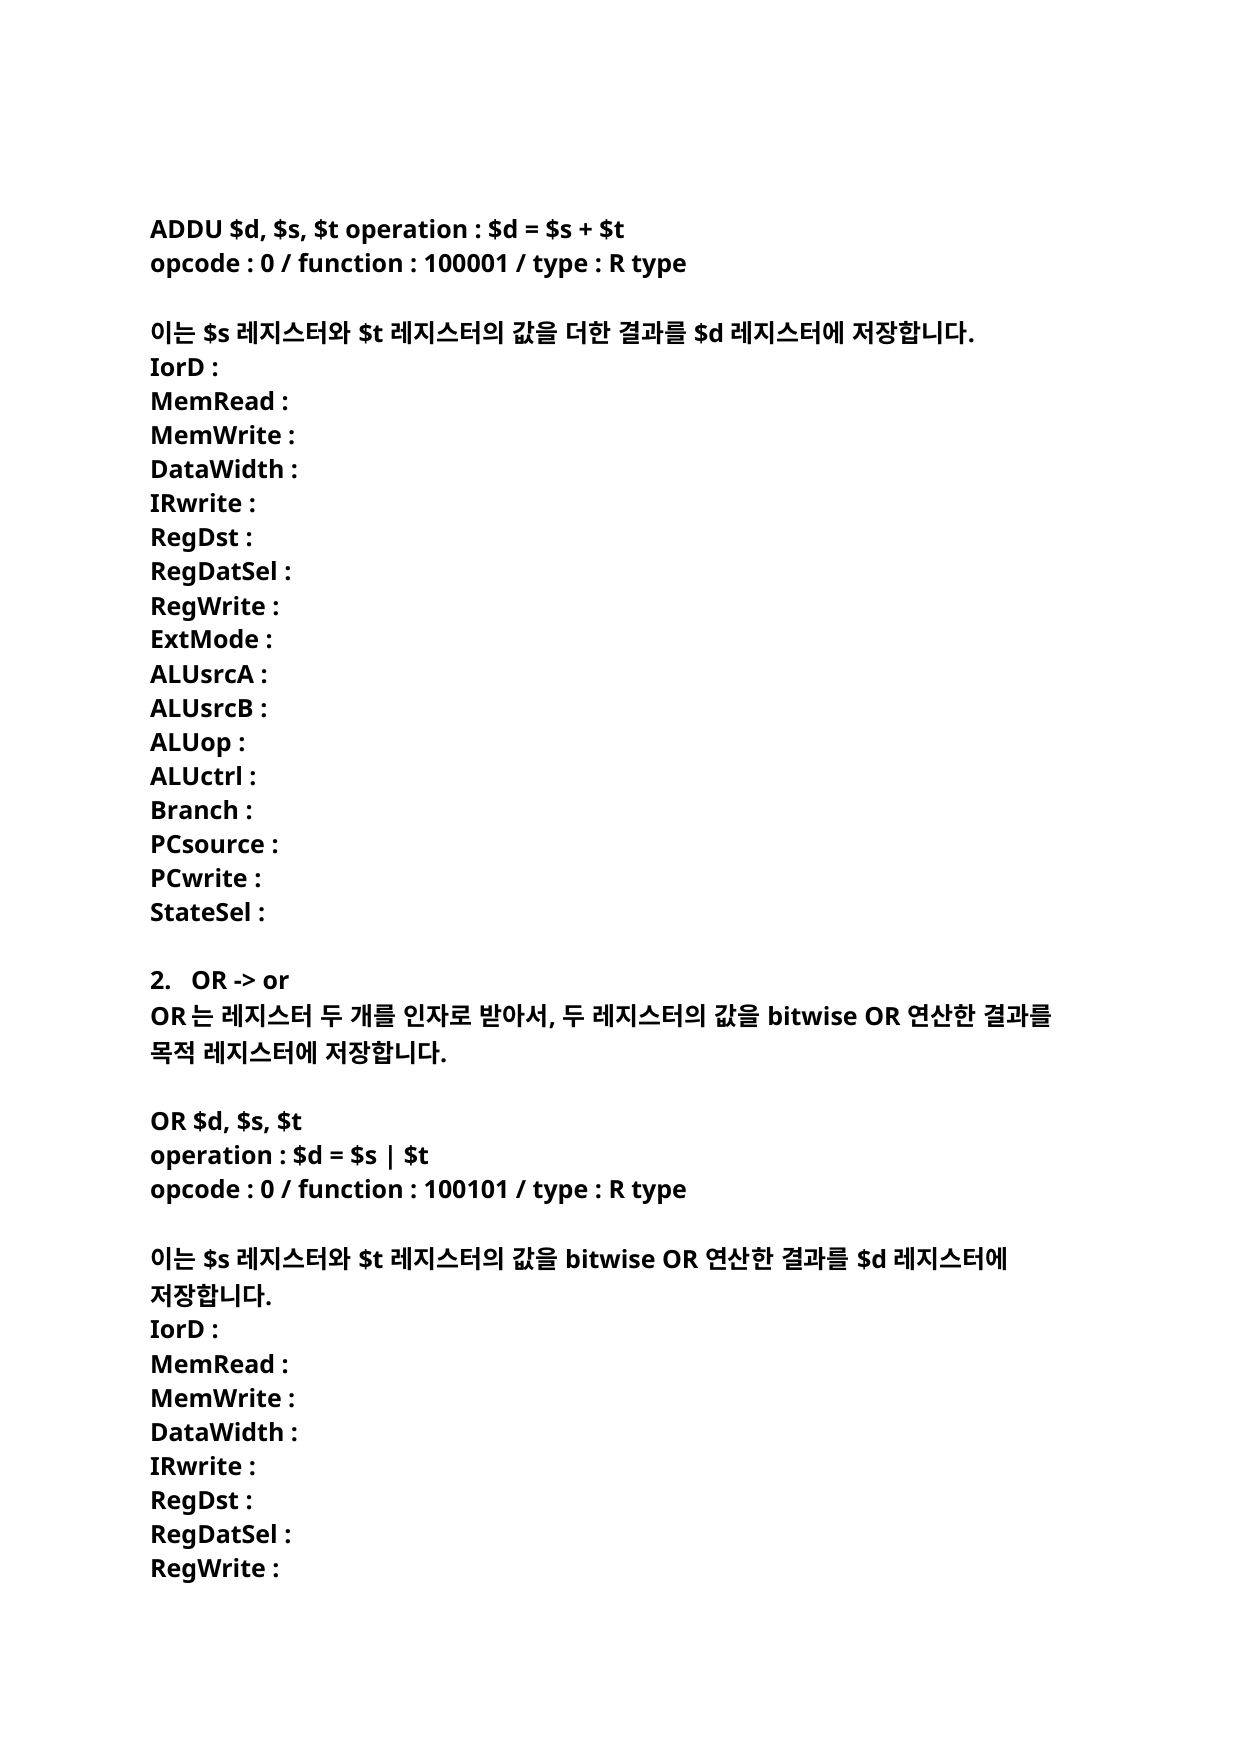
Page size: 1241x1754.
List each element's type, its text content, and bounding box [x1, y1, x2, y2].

text RegWrite : [150, 1551, 1090, 1585]
text RegWrite : [150, 588, 1090, 622]
text MemRead : [150, 1346, 1090, 1380]
text ALUsrcA : [150, 656, 1090, 690]
text PCwrite : [150, 861, 1090, 895]
text IorD : [150, 350, 1090, 384]
text RegDatSel : [150, 1517, 1090, 1551]
text RegDst : [150, 1482, 1090, 1517]
text ALUop : [150, 724, 1090, 758]
text 이는 $s 레지스터와 $t 레지스터의 값을 bitwise OR 연산한 결과를 $d 레지스터에 저장합니다. [150, 1240, 1090, 1312]
text opcode : 0 / function : 100101 / type : R type [150, 1172, 1090, 1206]
text DataWidth : [150, 452, 1090, 486]
text 2. OR -> or [150, 963, 1090, 997]
text OR $d, $s, $t [150, 1103, 1090, 1137]
text Branch : [150, 792, 1090, 827]
text MemWrite : [150, 418, 1090, 452]
text opcode : 0 / function : 100001 / type : R type [150, 245, 1090, 279]
text IRwrite : [150, 486, 1090, 520]
text MemWrite : [150, 1380, 1090, 1414]
text RegDst : [150, 520, 1090, 554]
text MemRead : [150, 384, 1090, 418]
text IRwrite : [150, 1448, 1090, 1482]
text StateSel : [150, 895, 1090, 929]
text ADDU $d, $s, $t operation : $d = $s + $t [150, 211, 1090, 245]
text OR는 레지스터 두 개를 인자로 받아서, 두 레지스터의 값을 bitwise OR 연산한 결과를 목적 레지스터에 저장합니다. [150, 997, 1090, 1069]
text IorD : [150, 1312, 1090, 1346]
text ExtMode : [150, 622, 1090, 656]
text ALUsrcB : [150, 690, 1090, 724]
text operation : $d = $s | $t [150, 1137, 1090, 1172]
text DataWidth : [150, 1414, 1090, 1448]
text RegDatSel : [150, 554, 1090, 588]
text PCsource : [150, 827, 1090, 861]
text 이는 $s 레지스터와 $t 레지스터의 값을 더한 결과를 $d 레지스터에 저장합니다. [150, 313, 1090, 350]
text ALUctrl : [150, 758, 1090, 792]
